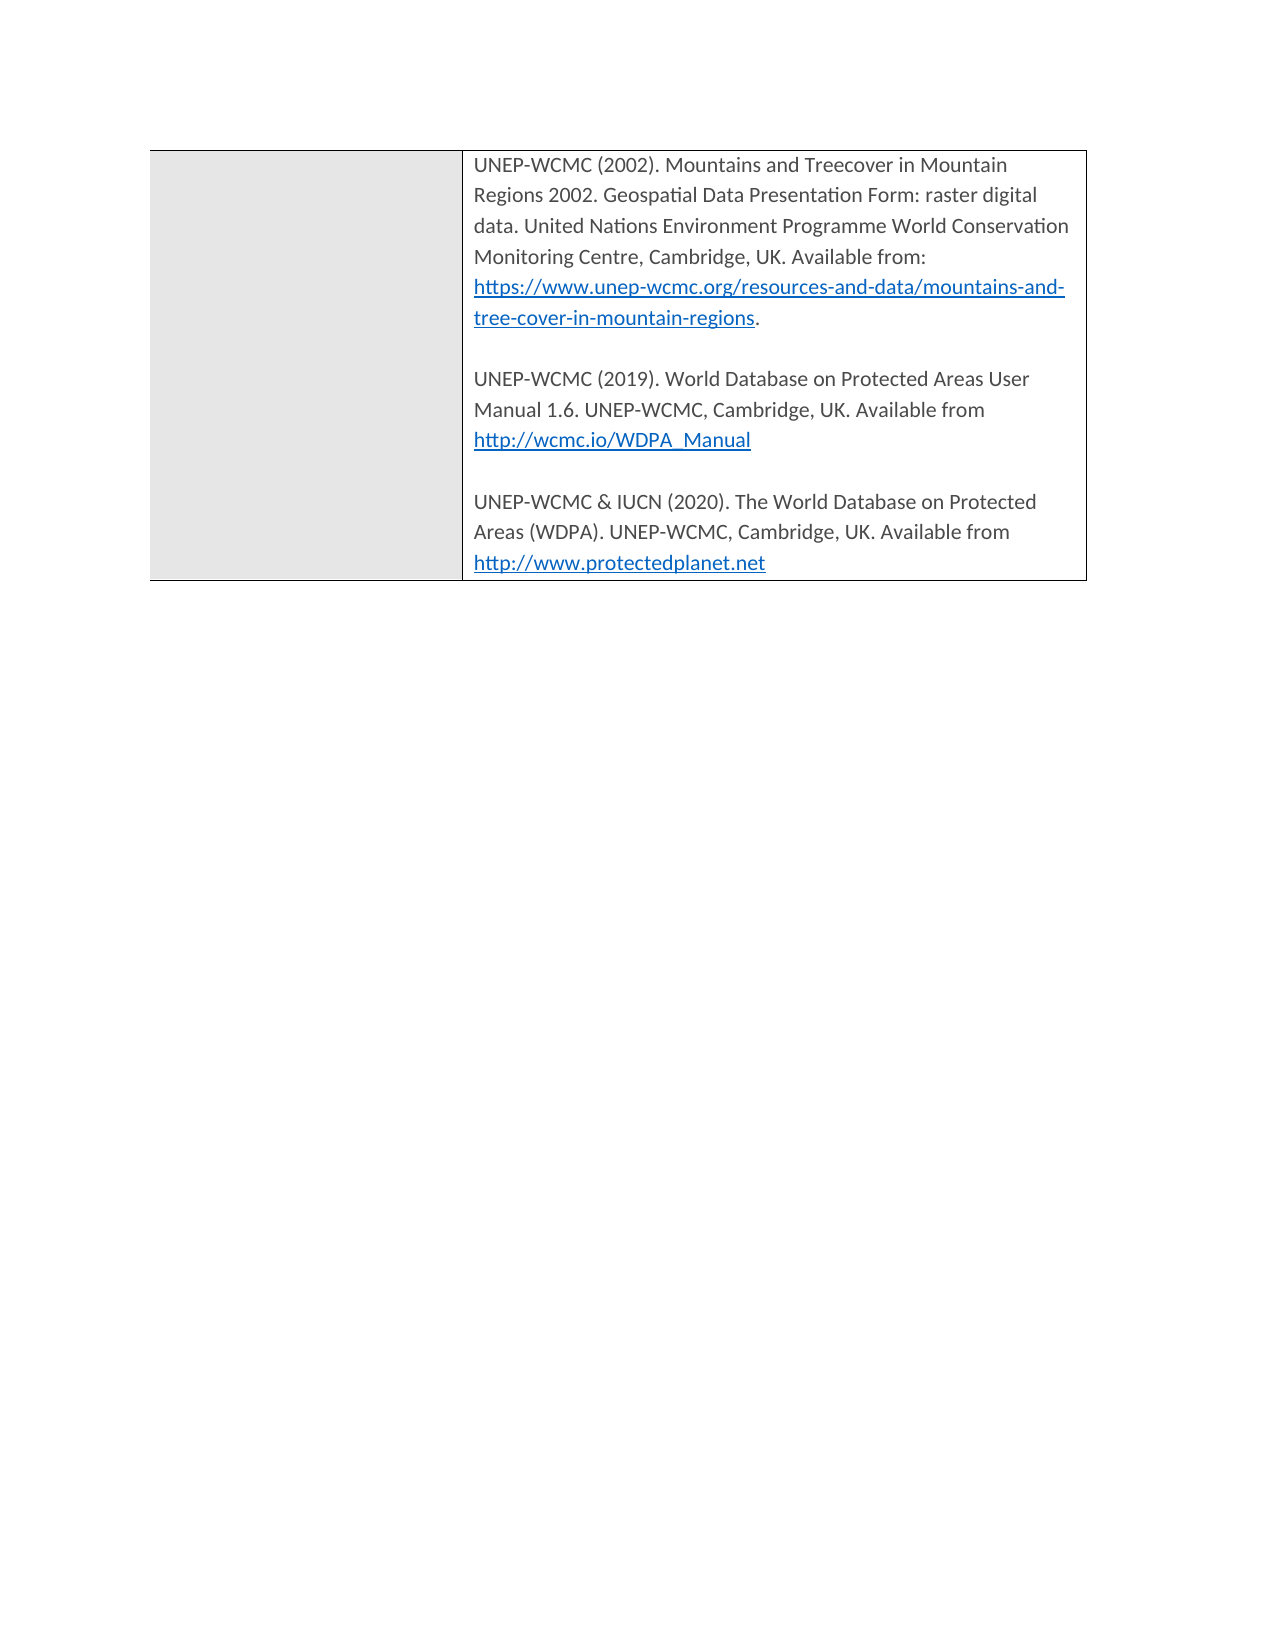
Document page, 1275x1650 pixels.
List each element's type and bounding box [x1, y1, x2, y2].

table_cell [463, 151, 1086, 579]
table_cell [150, 151, 462, 579]
